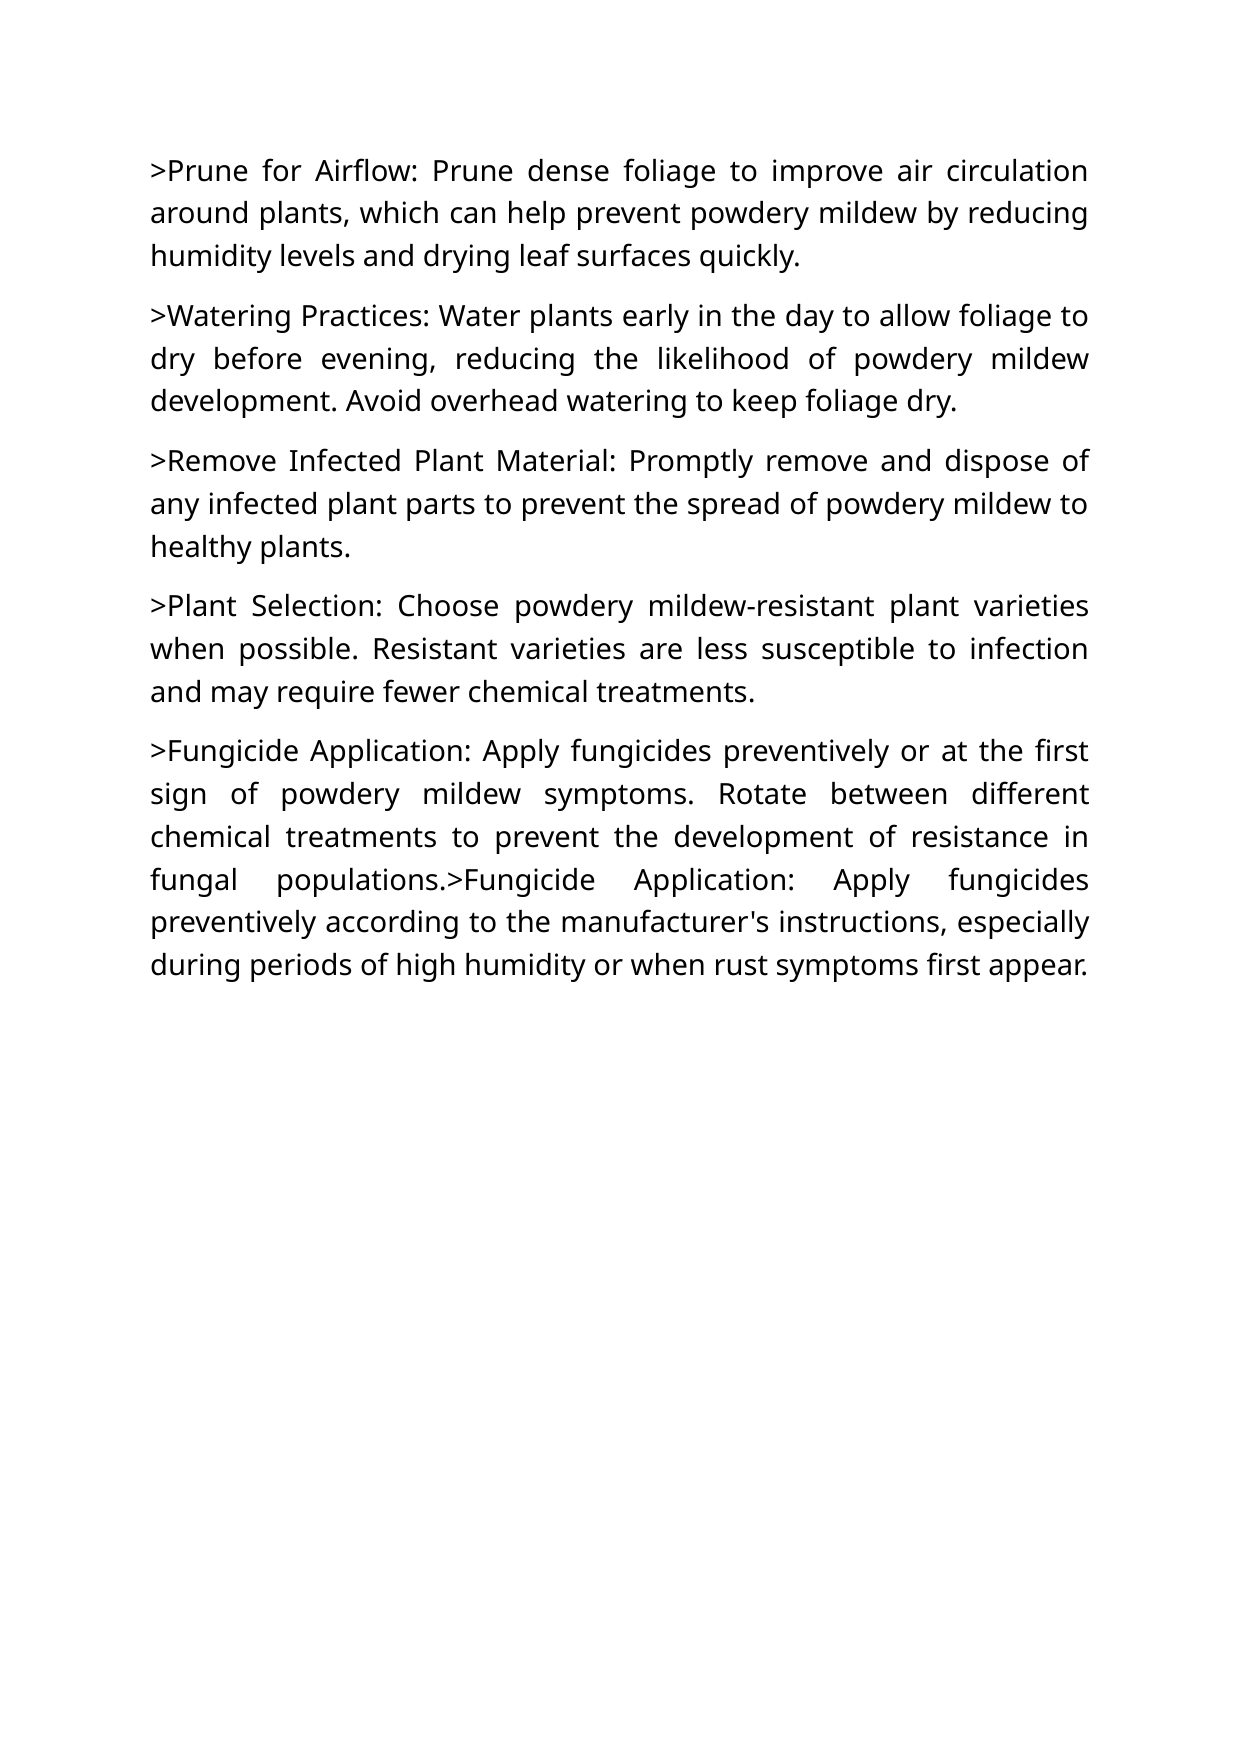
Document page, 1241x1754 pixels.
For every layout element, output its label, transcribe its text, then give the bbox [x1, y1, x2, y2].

text >Fungicide Application: Apply fungicides preventively or at the first sign of powdery mildew symptoms. Rotate between different chemical treatments to prevent the development of resistance in fungal populations.>Fungicide Application: Apply fungicides preventively according to the manufacturer's instructions, especially during periods of high humidity or when rust symptoms first appear. [150, 730, 1090, 984]
text >Watering Practices: Water plants early in the day to allow foliage to dry before evening, reducing the likelihood of powdery mildew development. Avoid overhead watering to keep foliage dry. [150, 295, 1090, 420]
text >Plant Selection: Choose powdery mildew-resistant plant varieties when possible. Resistant varieties are less susceptible to infection and may require fewer chemical treatments. [150, 585, 1090, 711]
text >Prune for Airflow: Prune dense foliage to improve air circulation around plants, which can help prevent powdery mildew by reducing humidity levels and drying leaf surfaces quickly. [150, 150, 1090, 275]
text >Remove Infected Plant Material: Promptly remove and dispose of any infected plant parts to prevent the spread of powdery mildew to healthy plants. [150, 440, 1090, 566]
